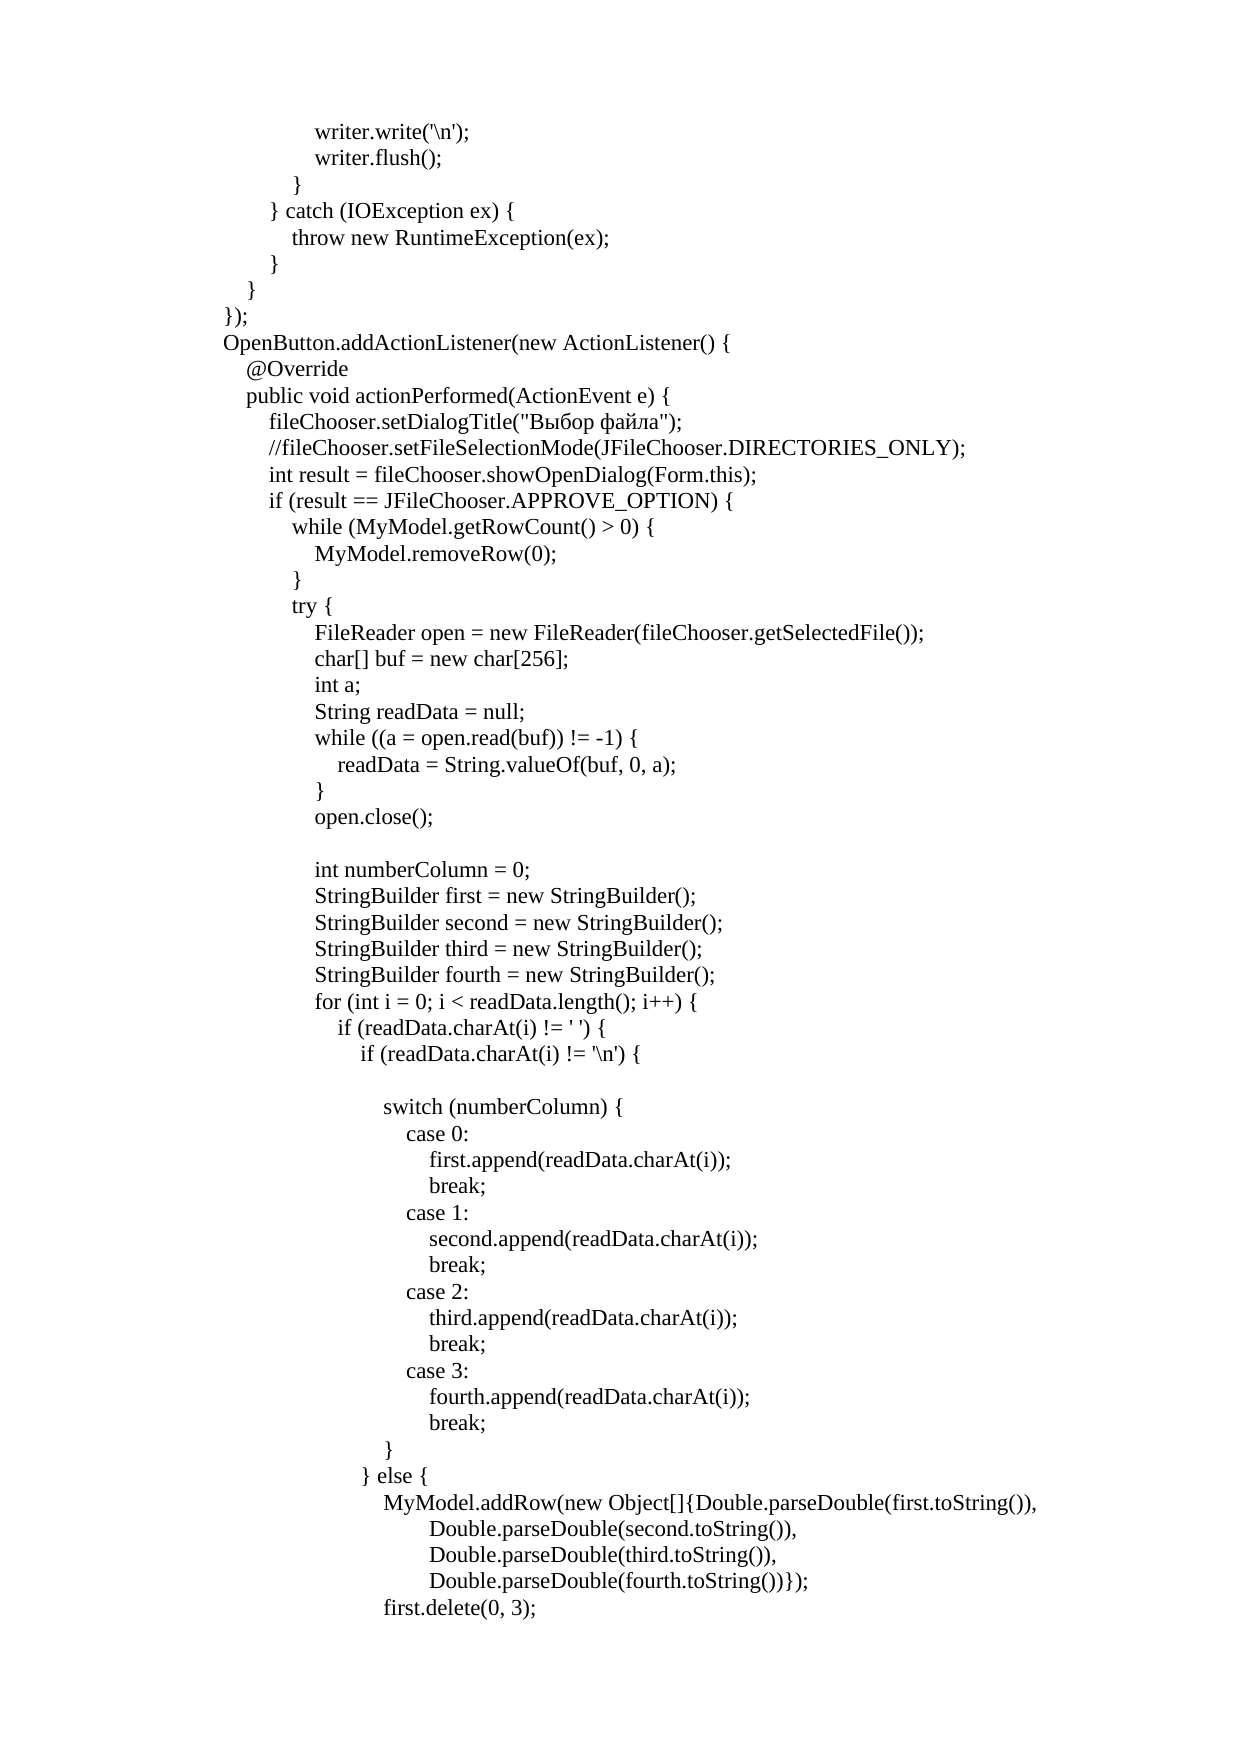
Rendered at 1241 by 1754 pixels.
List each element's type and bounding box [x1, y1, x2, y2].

text [177, 118, 1152, 1620]
